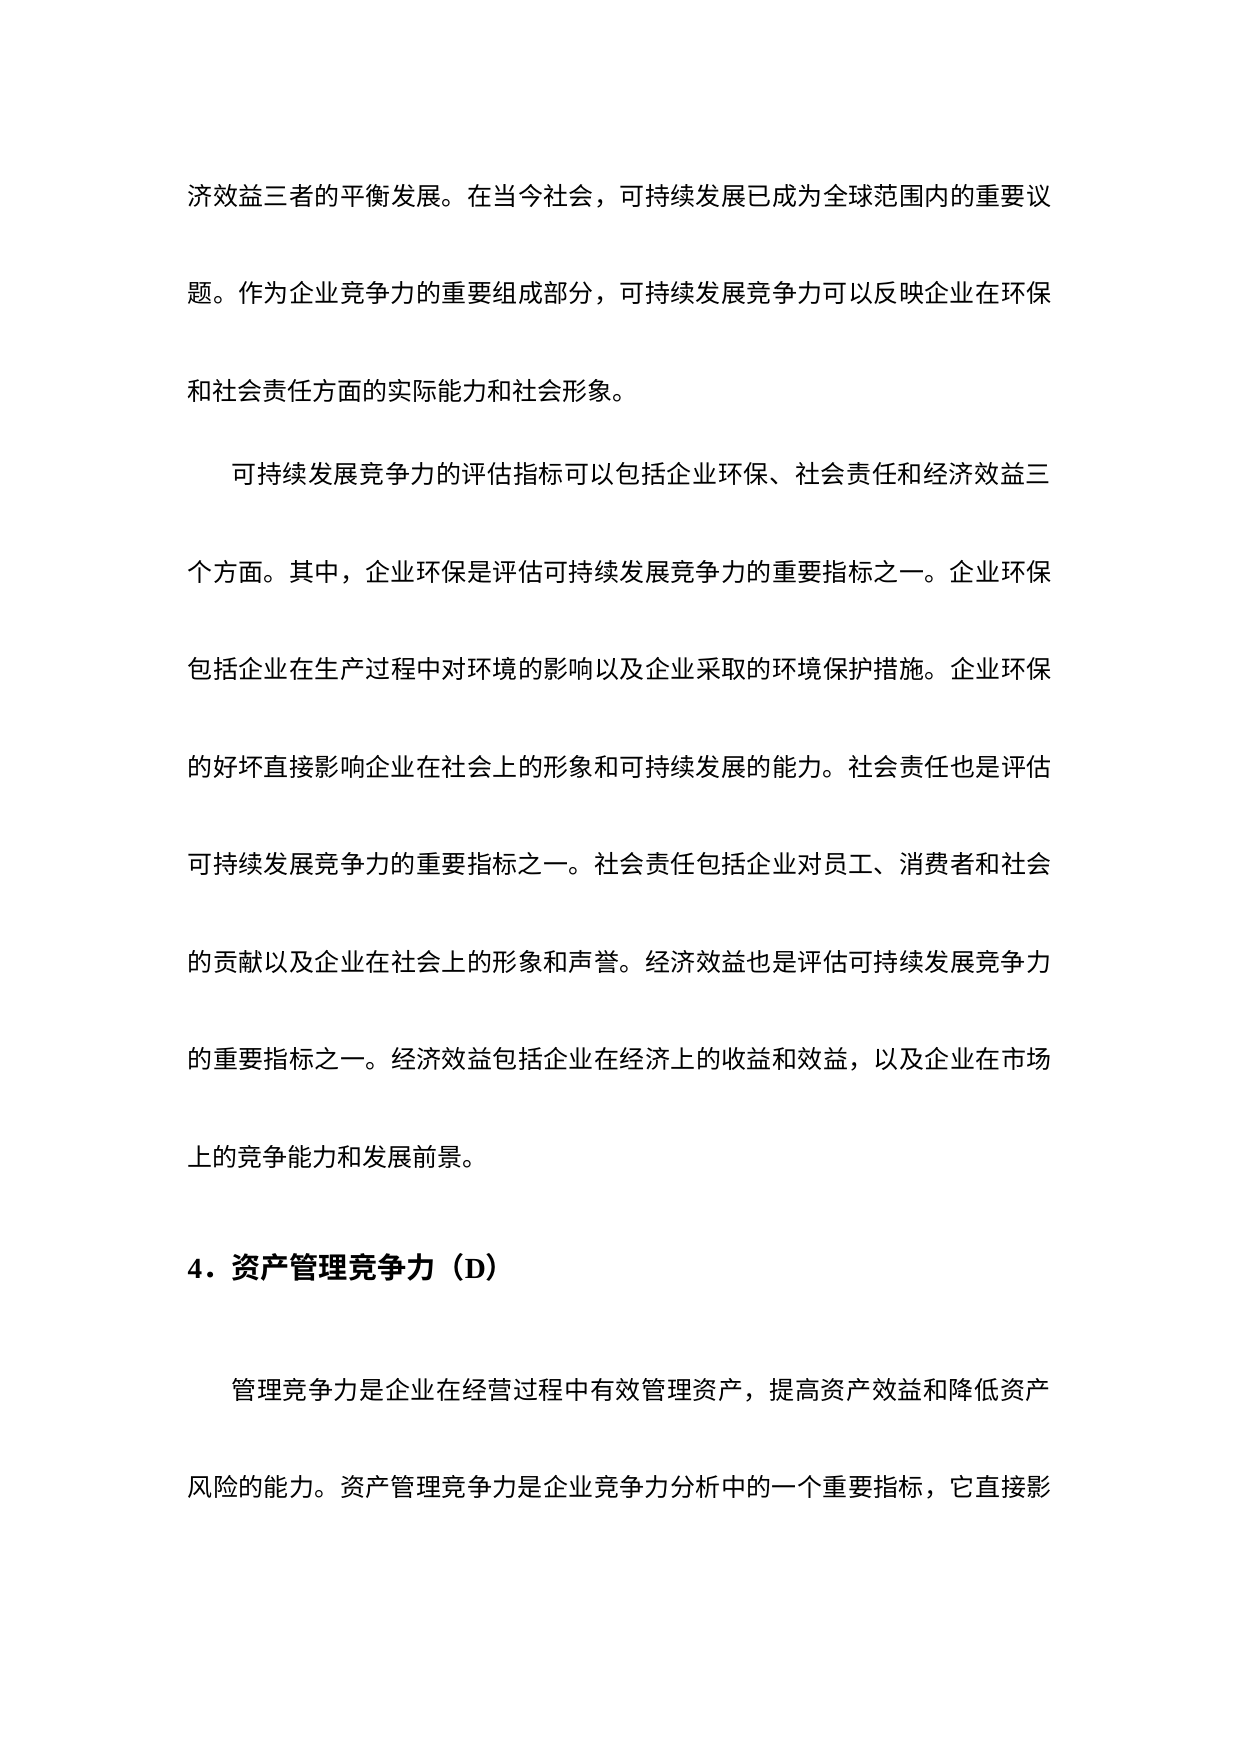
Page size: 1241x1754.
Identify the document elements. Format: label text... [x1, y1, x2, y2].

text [187, 1356, 1053, 1518]
text 可持续发展竞争力的评估指标可以包括企业环保、社会责任和经济效益三个方面。其中，企业环保是评估可持续发展竞争力的重要指标之一。企业环保包括企业在生产过程中对环境的影响以及企业采取的环境保护措施。企业环保的好坏直接影响企业在社会上的形象和可持续发展的能力。社会责任也是评估可持续发展竞争力的重要指标之一。社会责任包括企业对员工、消费者和社会的贡献以及企业在社会上的形象和声誉。经济效益也是评估可持续发展竞争力的重要指标之一。经济效益包括企业在经济上的收益和效益，以及企业在市场上的竞争能力和发展前景。 [187, 440, 1053, 1188]
subtitle 4．资产管理竞争力（D） [187, 1233, 1053, 1298]
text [187, 162, 1053, 422]
